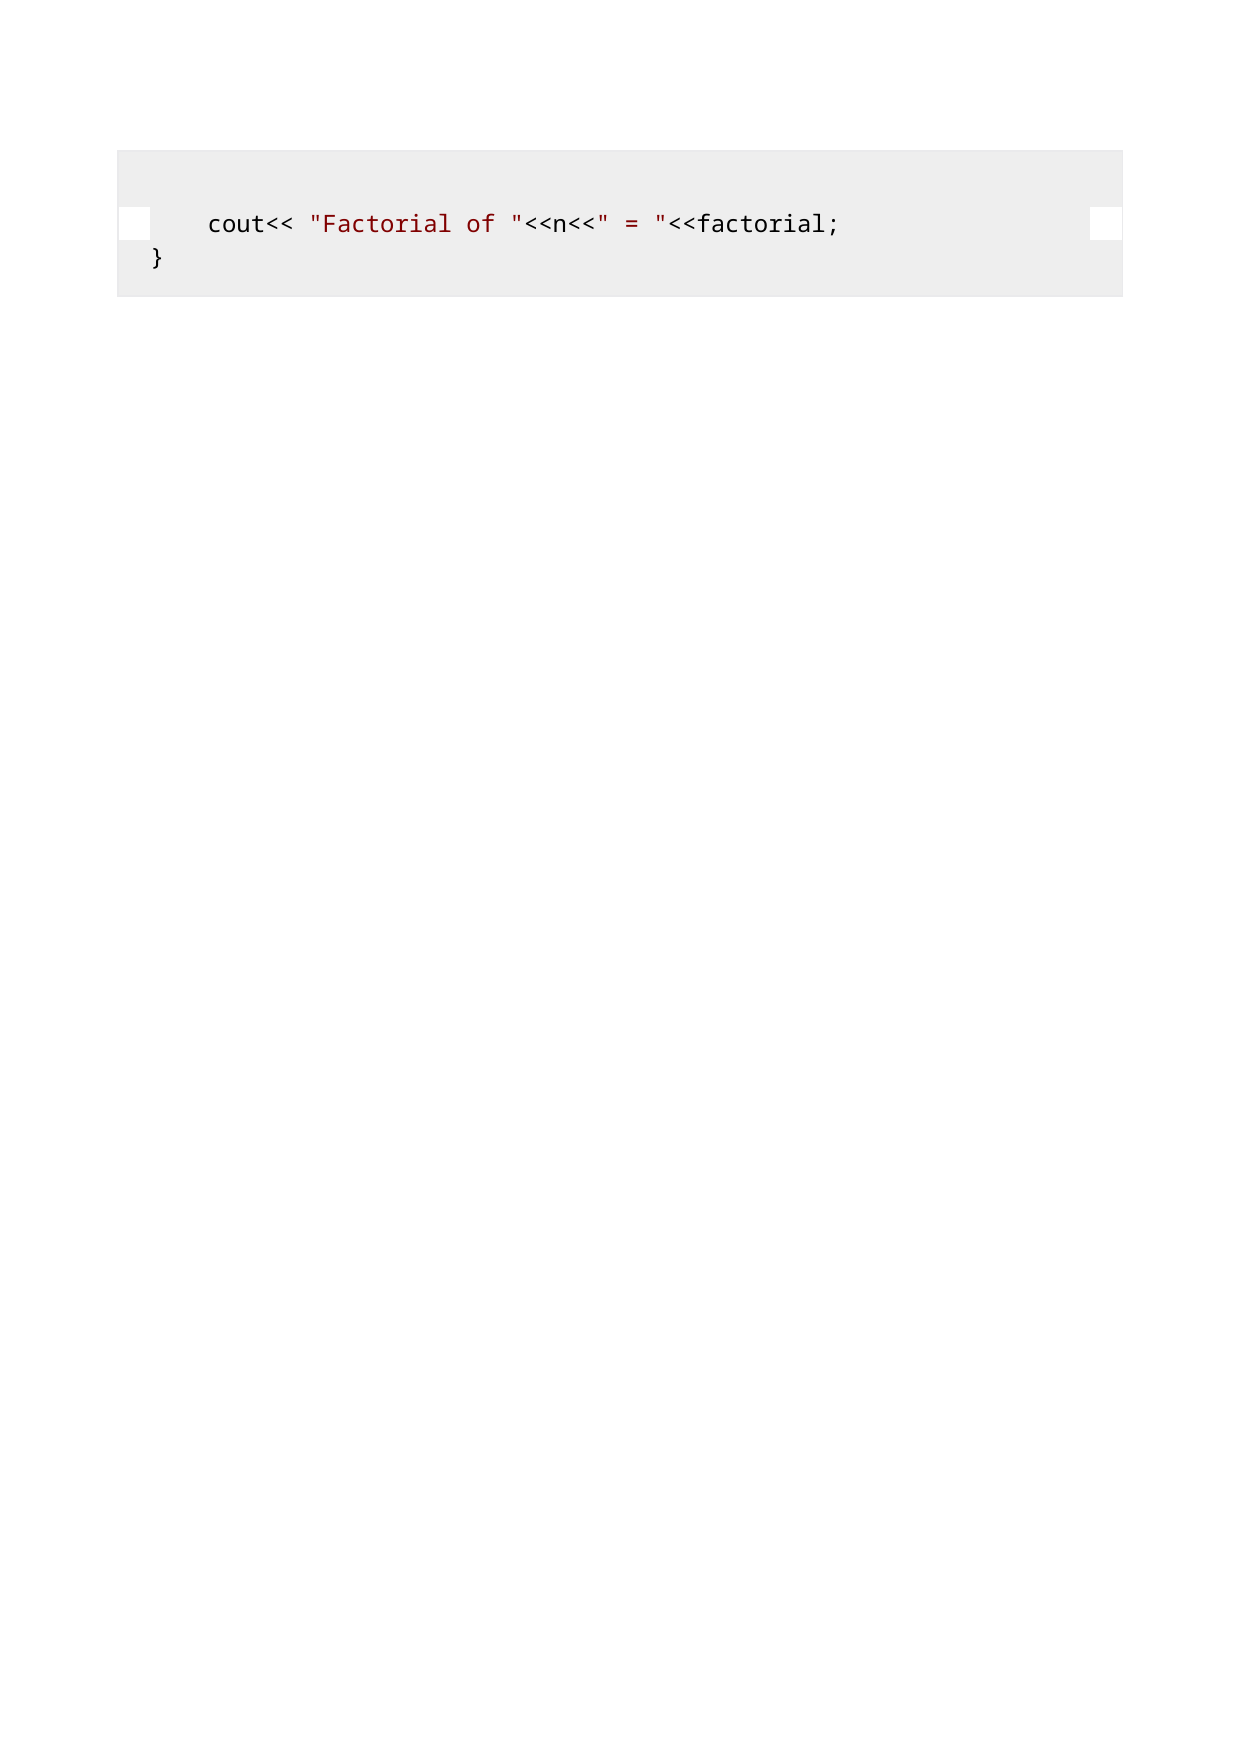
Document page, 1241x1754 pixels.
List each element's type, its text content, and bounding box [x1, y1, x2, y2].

text } [119, 215, 1122, 295]
